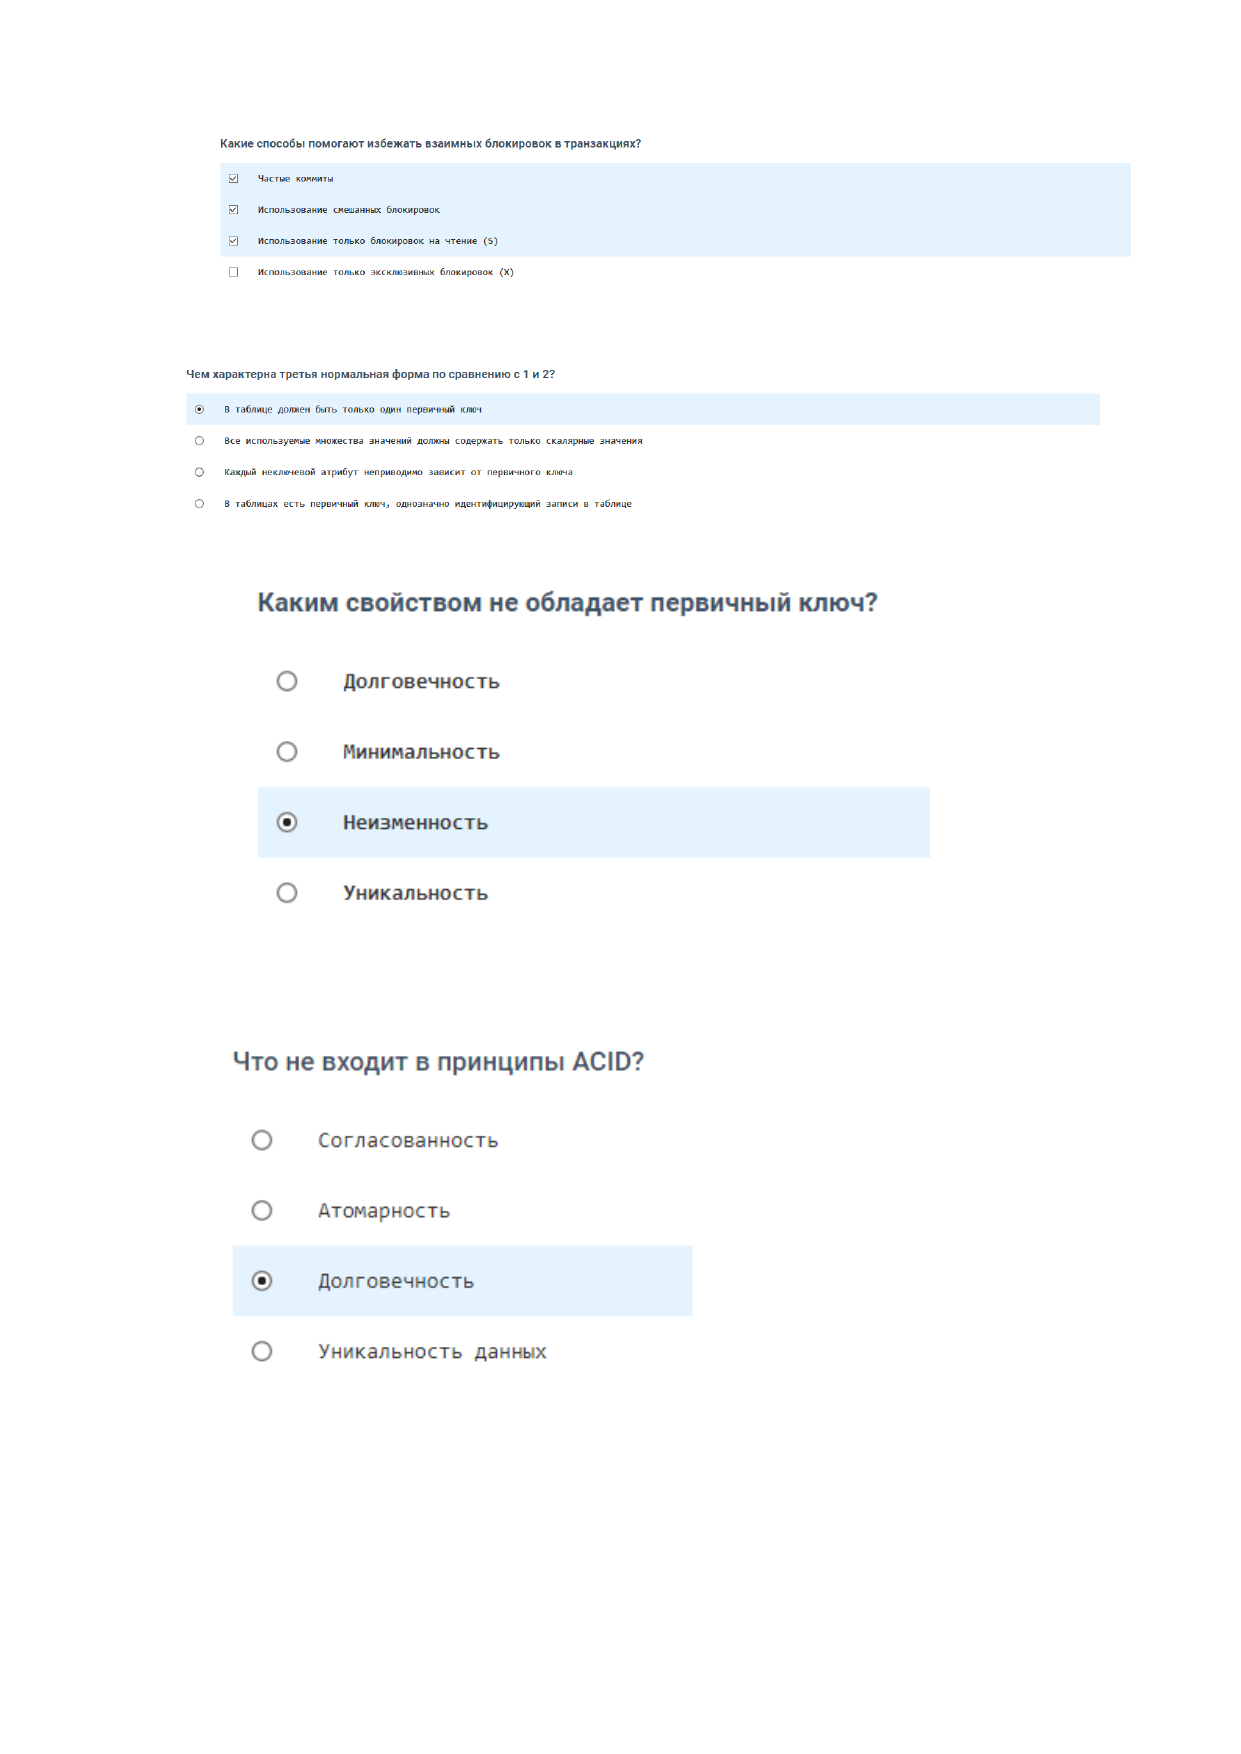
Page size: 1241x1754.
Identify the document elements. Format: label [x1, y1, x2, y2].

picture [177, 574, 931, 991]
picture [177, 1016, 693, 1432]
picture [177, 118, 1152, 336]
picture [177, 361, 1152, 549]
